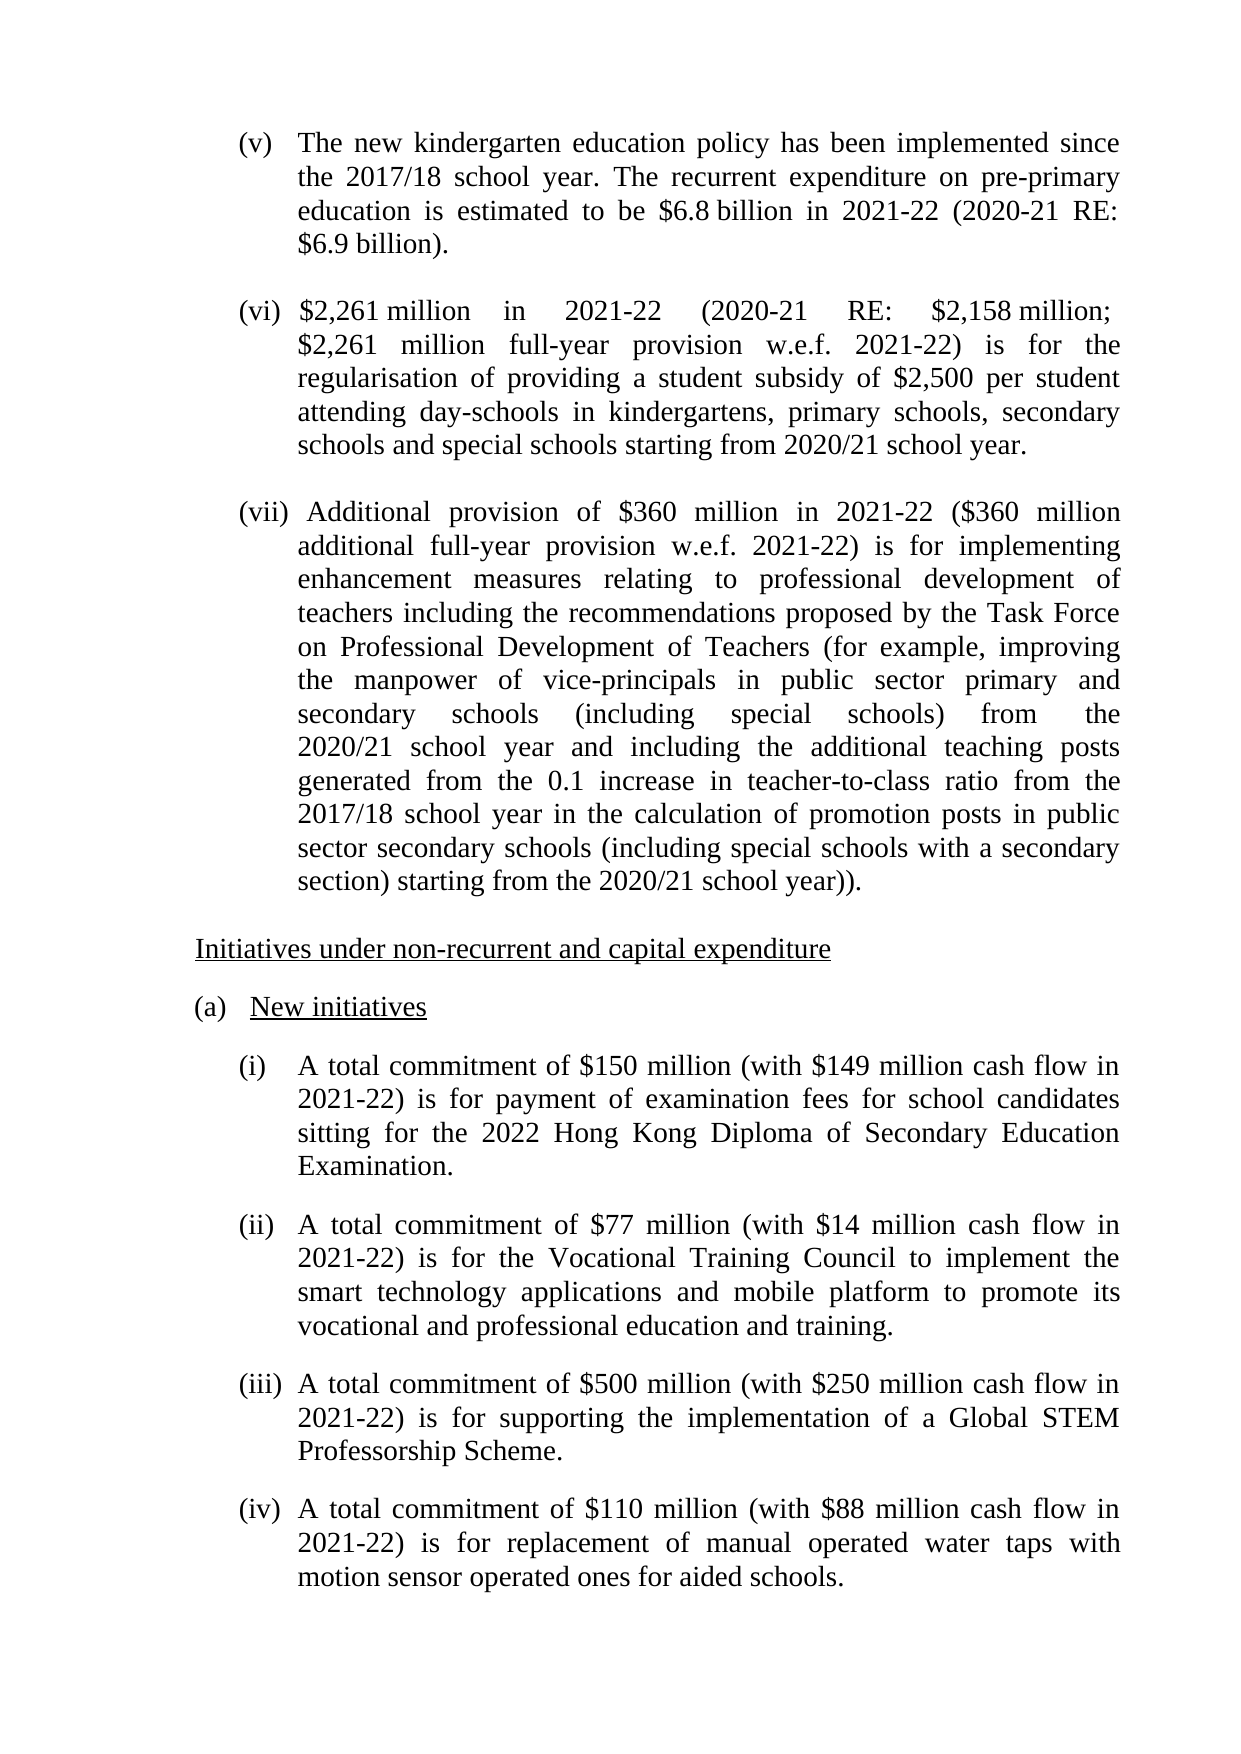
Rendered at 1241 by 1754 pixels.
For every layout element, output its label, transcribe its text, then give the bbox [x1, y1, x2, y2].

text $2,261 million full-year provision w.e.f. 2021-22) is for the regularisation of providing a student subsidy of $2,500 per student attending day-schools in kindergartens, primary schools, secondary schools and special schools starting from 2020/21 school year. [297, 327, 1121, 461]
text $6.9 billion). [297, 226, 1196, 260]
list A total commitment of $500 million (with $250 million cash flow in 2021-22) is for supporting the implementation of a Global STEM Professorship Scheme. [238, 1366, 1121, 1467]
text Initiatives under non-recurrent and capital expenditure [195, 931, 1196, 964]
list A total commitment of $110 million (with $88 million cash flow in 2021-22) is for replacement of manual operated water taps with motion sensor operated ones for aided schools. [238, 1492, 1121, 1592]
list A total commitment of $150 million (with $149 million cash flow in 2021-22) is for payment of examination fees for school candidates sitting for the 2022 Hong Kong Diploma of Secondary Education Examination. [238, 1048, 1121, 1182]
list New initiatives [194, 989, 1196, 1023]
text (vii) Additional provision of $360 million in 2021-22 ($360 million additional full-year provision w.e.f. 2021-22) is for implementing enhancement measures relating to professional development of teachers including the recommendations proposed by the Task Force on Professional Development of Teachers (for example, improving the manpower of vice-principals in public sector primary and secondary schools (including special schools) from the 2020/21 school year and including the additional teaching posts generated from the 0.1 increase in teacher-to-class ratio from the 2017/18 school year in the calculation of promotion posts in public sector secondary schools (including special schools with a secondary section) starting from the 2020/21 school year)). [238, 494, 1121, 897]
list The new kindergarten education policy has been implemented since the 2017/18 school year. The recurrent expenditure on pre-primary education is estimated to be $6.8 billion in 2021-22 (2020-21 RE: [238, 126, 1121, 226]
list A total commitment of $77 million (with $14 million cash flow in 2021-22) is for the Vocational Training Council to implement the smart technology applications and mobile platform to promote its vocational and professional education and training. [238, 1207, 1121, 1341]
text (vi) $2,261 million in 2021-22 (2020-21 RE: $2,158 million; [238, 293, 1196, 327]
